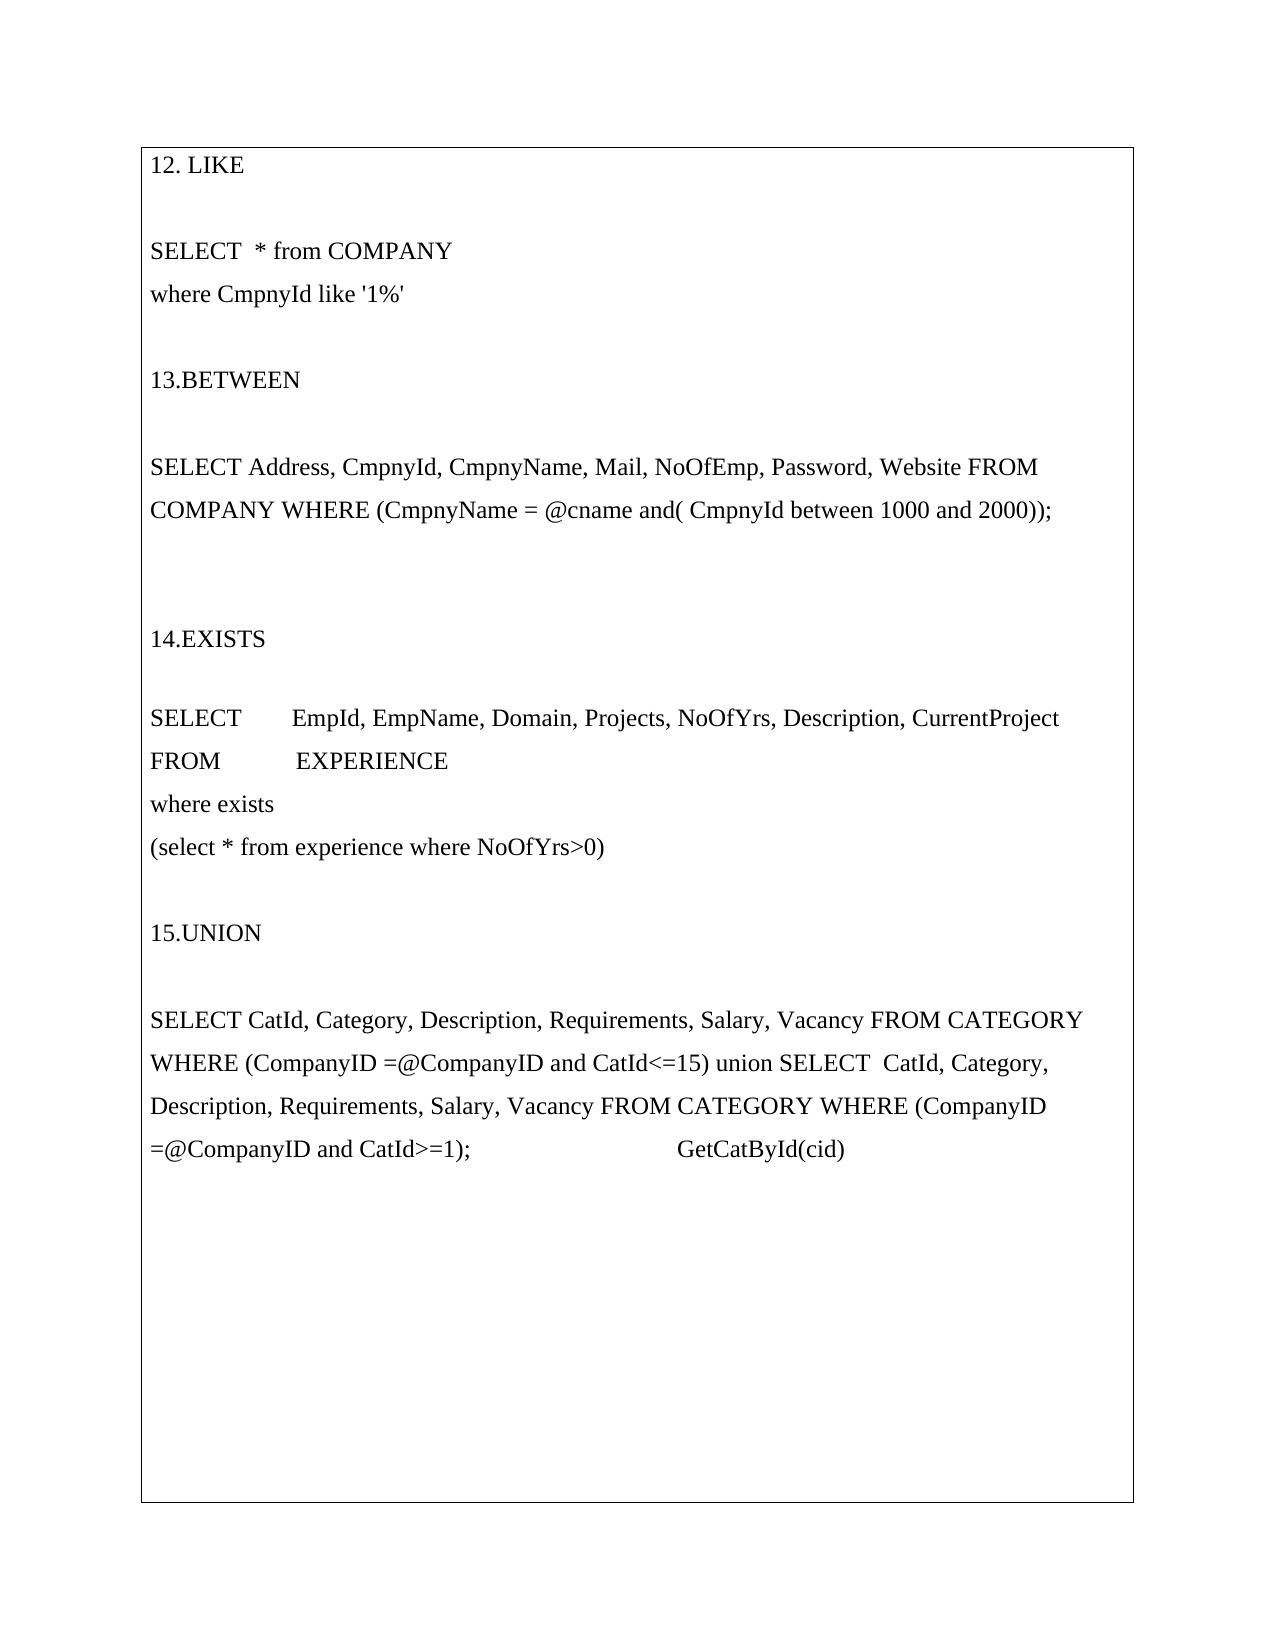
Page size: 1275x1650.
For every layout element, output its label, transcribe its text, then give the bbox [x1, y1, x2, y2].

text where CmpnyId like '1%' [150, 279, 1125, 308]
text 13.BETWEEN [150, 366, 1125, 394]
text SELECT Address, CmpnyId, CmpnyName, Mail, NoOfEmp, Password, Website FROM COMPANY WHERE (CmpnyName = @cname and( CmpnyId between 1000 and 2000)); [150, 452, 1125, 524]
text SELECT CatId, Category, Description, Requirements, Salary, Vacancy FROM CATEGORY WHERE (CompanyID =@CompanyID and CatId<=15) union SELECT CatId, Category, Description, Requirements, Salary, Vacancy FROM CATEGORY WHERE (CompanyID =@CompanyID and CatId>=1); GetCatById(cid) [150, 1005, 1125, 1163]
text FROM EXPERIENCE [150, 746, 1125, 775]
text where exists [150, 789, 1125, 818]
text 12. LIKE [150, 150, 1125, 179]
text SELECT EmpId, EmpName, Domain, Projects, NoOfYrs, Description, CurrentProject [150, 703, 1125, 732]
text SELECT * from COMPANY [150, 236, 1125, 265]
text 15.UNION [150, 918, 1125, 947]
text 14.EXISTS [150, 624, 1125, 653]
text (select * from experience where NoOfYrs>0) [150, 832, 1125, 861]
